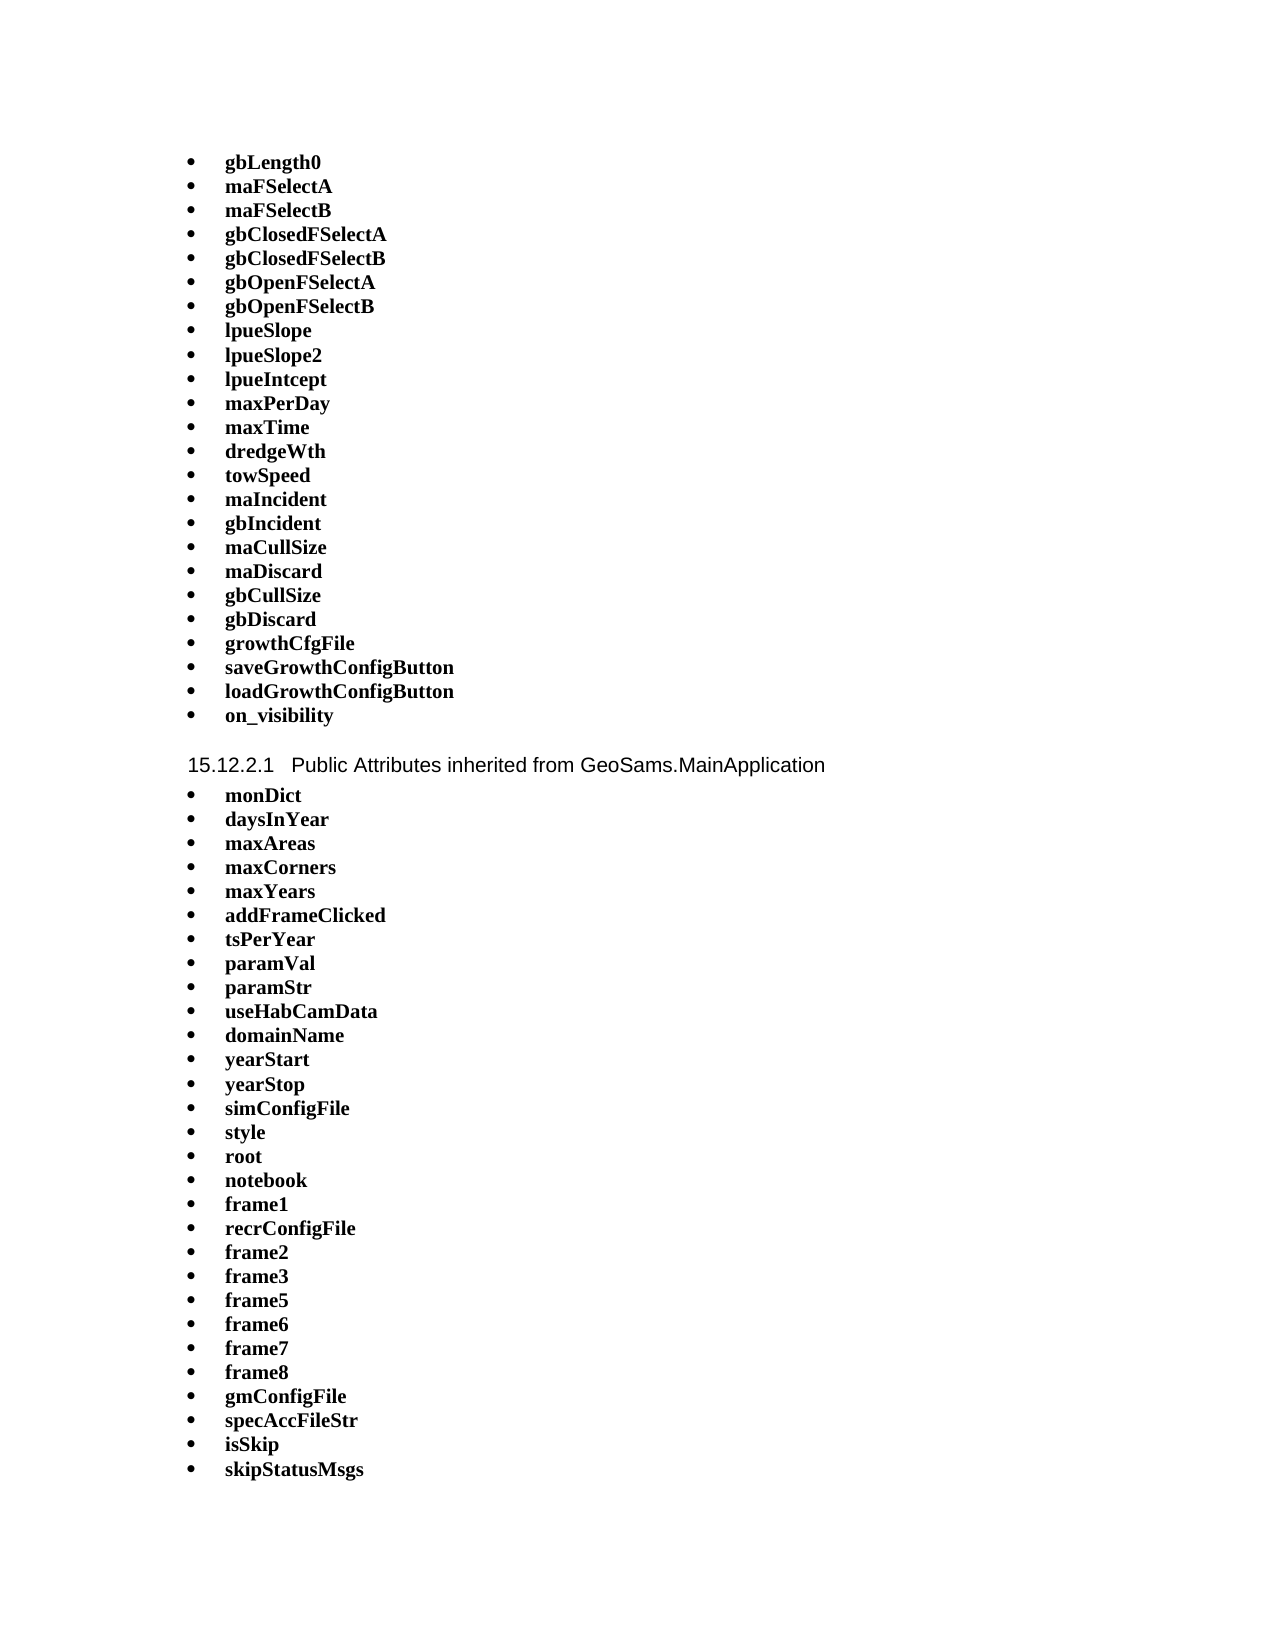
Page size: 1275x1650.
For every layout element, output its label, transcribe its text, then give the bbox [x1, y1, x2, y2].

list maFSelectB [187, 198, 1087, 222]
list gbDiscard [187, 607, 1087, 631]
list gmConfigFile [187, 1384, 1087, 1408]
list style [187, 1119, 1087, 1144]
list lpueSlope2 [187, 342, 1087, 367]
list gbCullSize [187, 583, 1087, 607]
list maCullSize [187, 535, 1087, 559]
list tsPerYear [187, 927, 1087, 951]
list paramVal [187, 951, 1087, 975]
list gbIncident [187, 511, 1087, 535]
list useHabCamData [187, 999, 1087, 1023]
list paramStr [187, 975, 1087, 999]
list dredgeWth [187, 439, 1087, 463]
list gbOpenFSelectA [187, 270, 1087, 294]
list lpueIntcept [187, 367, 1087, 391]
list gbClosedFSelectA [187, 222, 1087, 246]
list on_visibility [187, 703, 1087, 727]
list notebook [187, 1168, 1087, 1192]
list frame6 [187, 1312, 1087, 1336]
list maxYears [187, 879, 1087, 903]
list growthCfgFile [187, 631, 1087, 655]
list maxCorners [187, 855, 1087, 879]
list frame7 [187, 1336, 1087, 1360]
list lpueSlope [187, 318, 1087, 342]
list maFSelectA [187, 174, 1087, 198]
subtitle Public Attributes inherited from GeoSams.MainApplication [187, 752, 1087, 776]
list gbClosedFSelectB [187, 246, 1087, 270]
list maxPerDay [187, 391, 1087, 415]
list gbLength0 [187, 150, 1087, 174]
list root [187, 1144, 1087, 1168]
list frame1 [187, 1192, 1087, 1216]
list frame3 [187, 1264, 1087, 1288]
list daysInYear [187, 807, 1087, 831]
list maxTime [187, 415, 1087, 439]
list frame2 [187, 1240, 1087, 1264]
list maIncident [187, 487, 1087, 511]
list skipStatusMsgs [187, 1456, 1087, 1481]
list maxAreas [187, 831, 1087, 855]
list yearStop [187, 1071, 1087, 1096]
list simConfigFile [187, 1096, 1087, 1119]
list isSkip [187, 1432, 1087, 1456]
list specAccFileStr [187, 1408, 1087, 1432]
list domainName [187, 1023, 1087, 1047]
list monDict [187, 783, 1087, 807]
list loadGrowthConfigButton [187, 679, 1087, 703]
list recrConfigFile [187, 1216, 1087, 1240]
list saveGrowthConfigButton [187, 655, 1087, 679]
list maDiscard [187, 559, 1087, 583]
list yearStart [187, 1047, 1087, 1071]
list towSpeed [187, 463, 1087, 487]
list frame8 [187, 1360, 1087, 1384]
list gbOpenFSelectB [187, 294, 1087, 318]
list frame5 [187, 1288, 1087, 1312]
list addFrameClicked [187, 903, 1087, 927]
